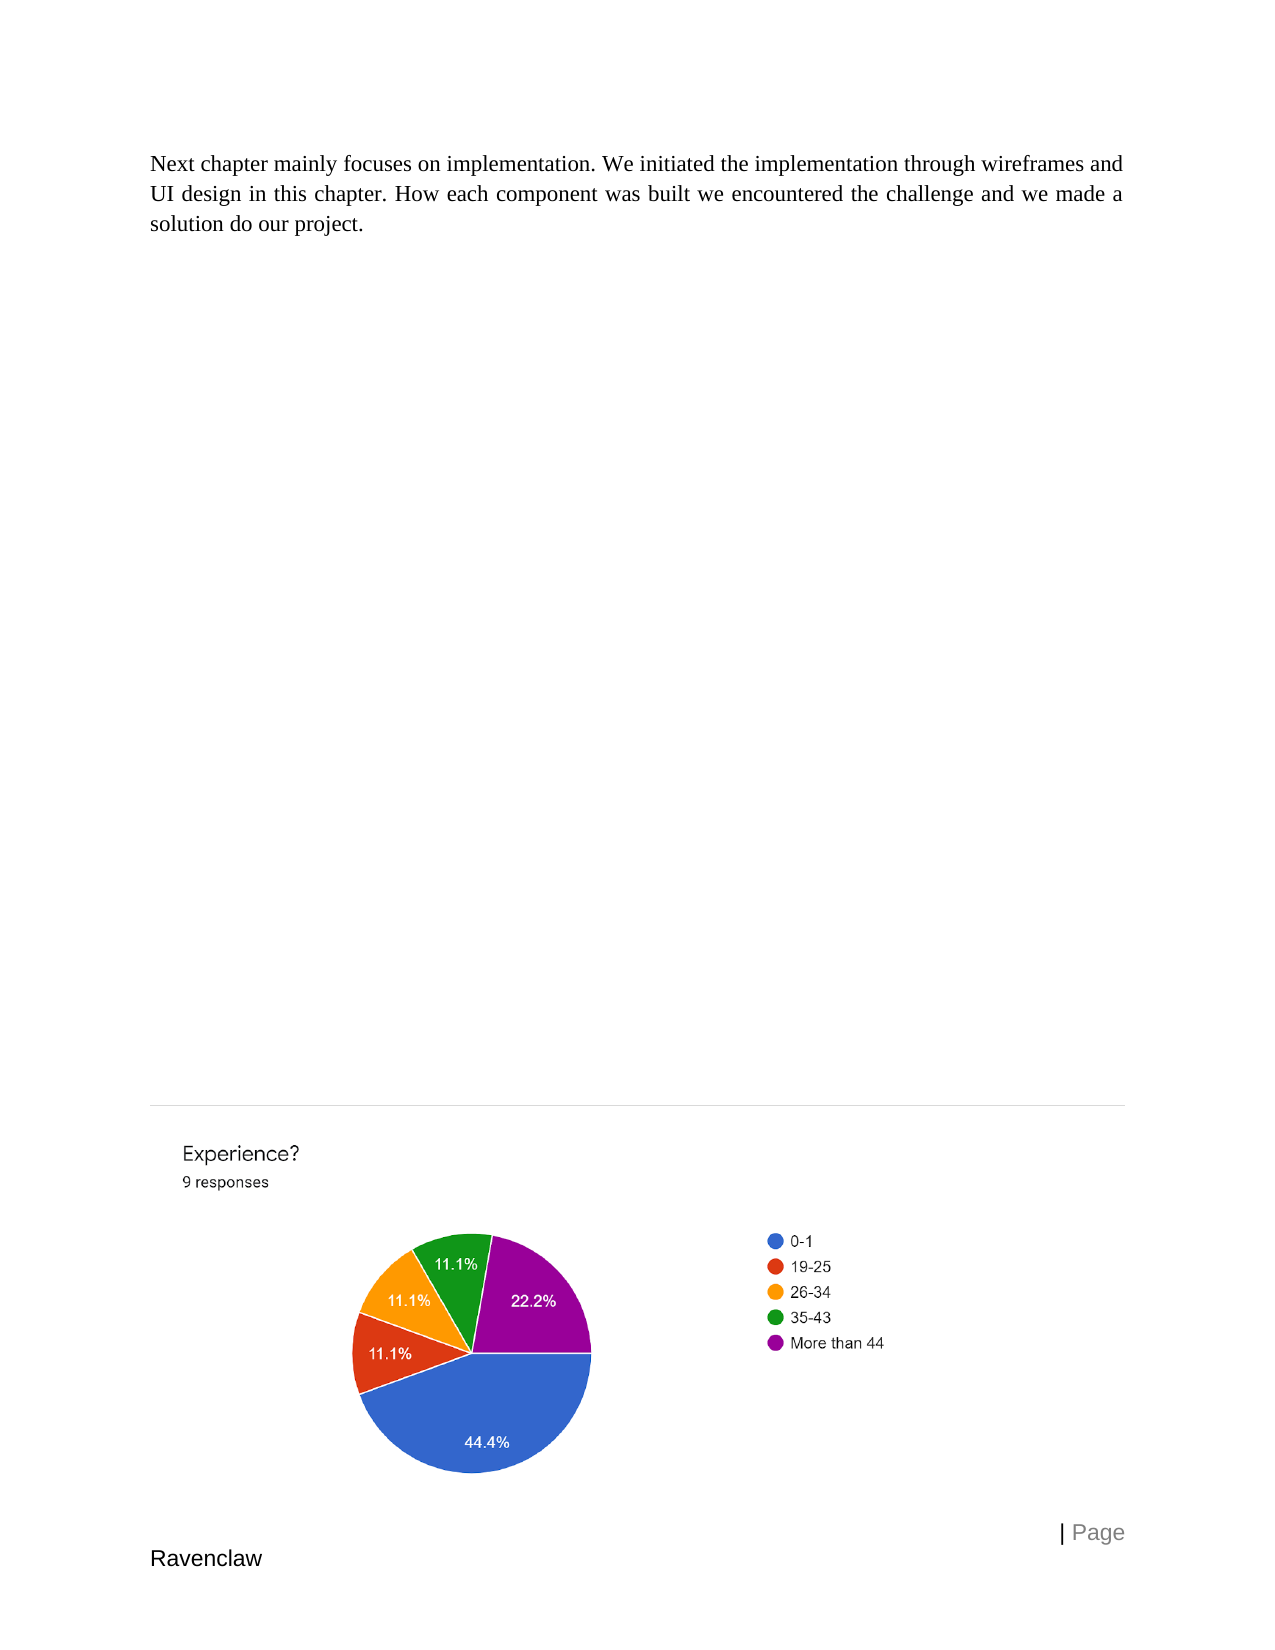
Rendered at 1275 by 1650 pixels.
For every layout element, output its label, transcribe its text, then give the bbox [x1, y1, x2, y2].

picture [150, 1108, 1125, 1519]
text Next chapter mainly focuses on implementation. We initiated the implementation through wireframes and UI design in this chapter. How each component was built we encountered the challenge and we made a solution do our project. [150, 150, 1125, 237]
